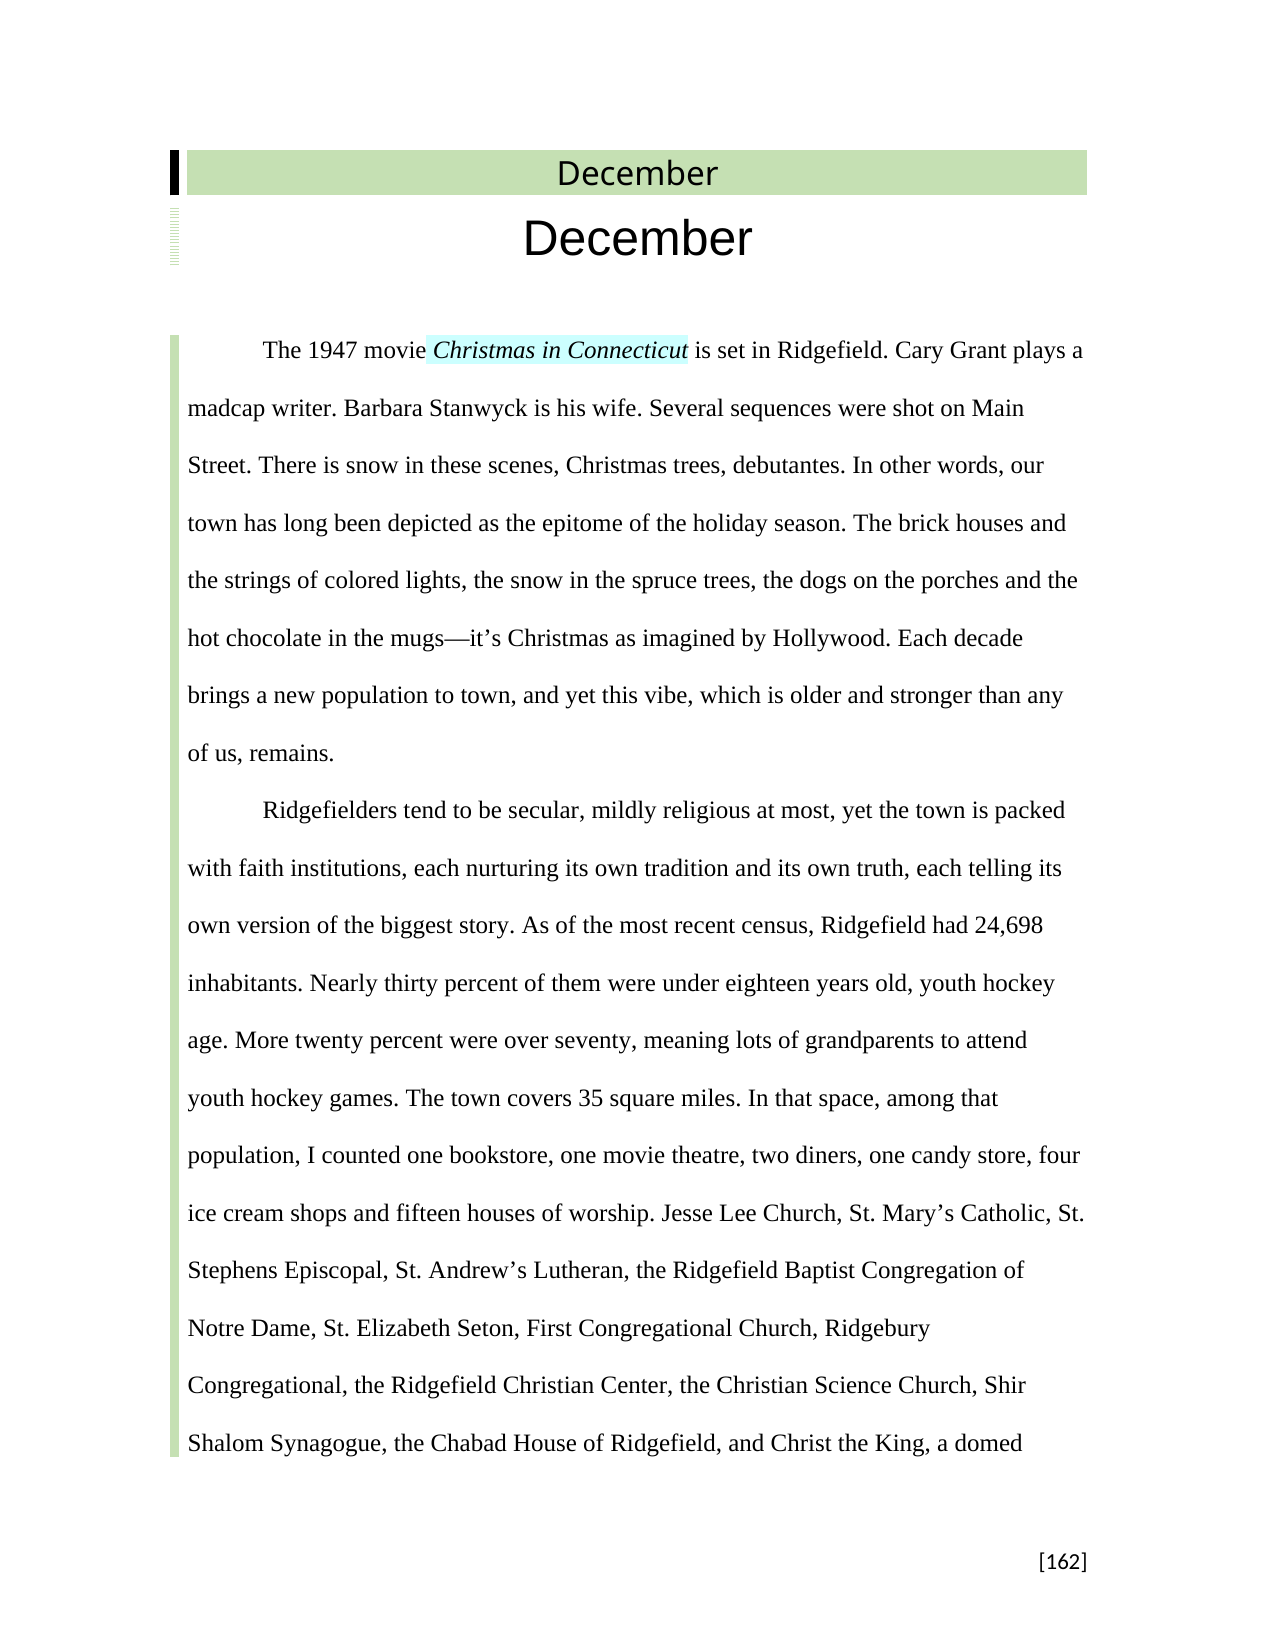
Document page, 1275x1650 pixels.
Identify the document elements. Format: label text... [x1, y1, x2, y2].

text December [187, 150, 1087, 195]
text The 1947 movie Christmas in Connecticut is set in Ridgefield. Cary Grant plays a madcap writer. Barbara Stanwyck is his wife. Several sequences were shot on Main Street. There is snow in these scenes, Christmas trees, debutantes. In other words, our town has long been depicted as the epitome of the holiday season. The brick houses and the strings of colored lights, the snow in the spruce trees, the dogs on the porches and the hot chocolate in the mugs—it’s Christmas as imagined by Hollywood. Each decade brings a new population to town, and yet this vibe, which is older and stronger than any of us, remains. [179, 335, 1087, 767]
title December [170, 208, 1087, 265]
